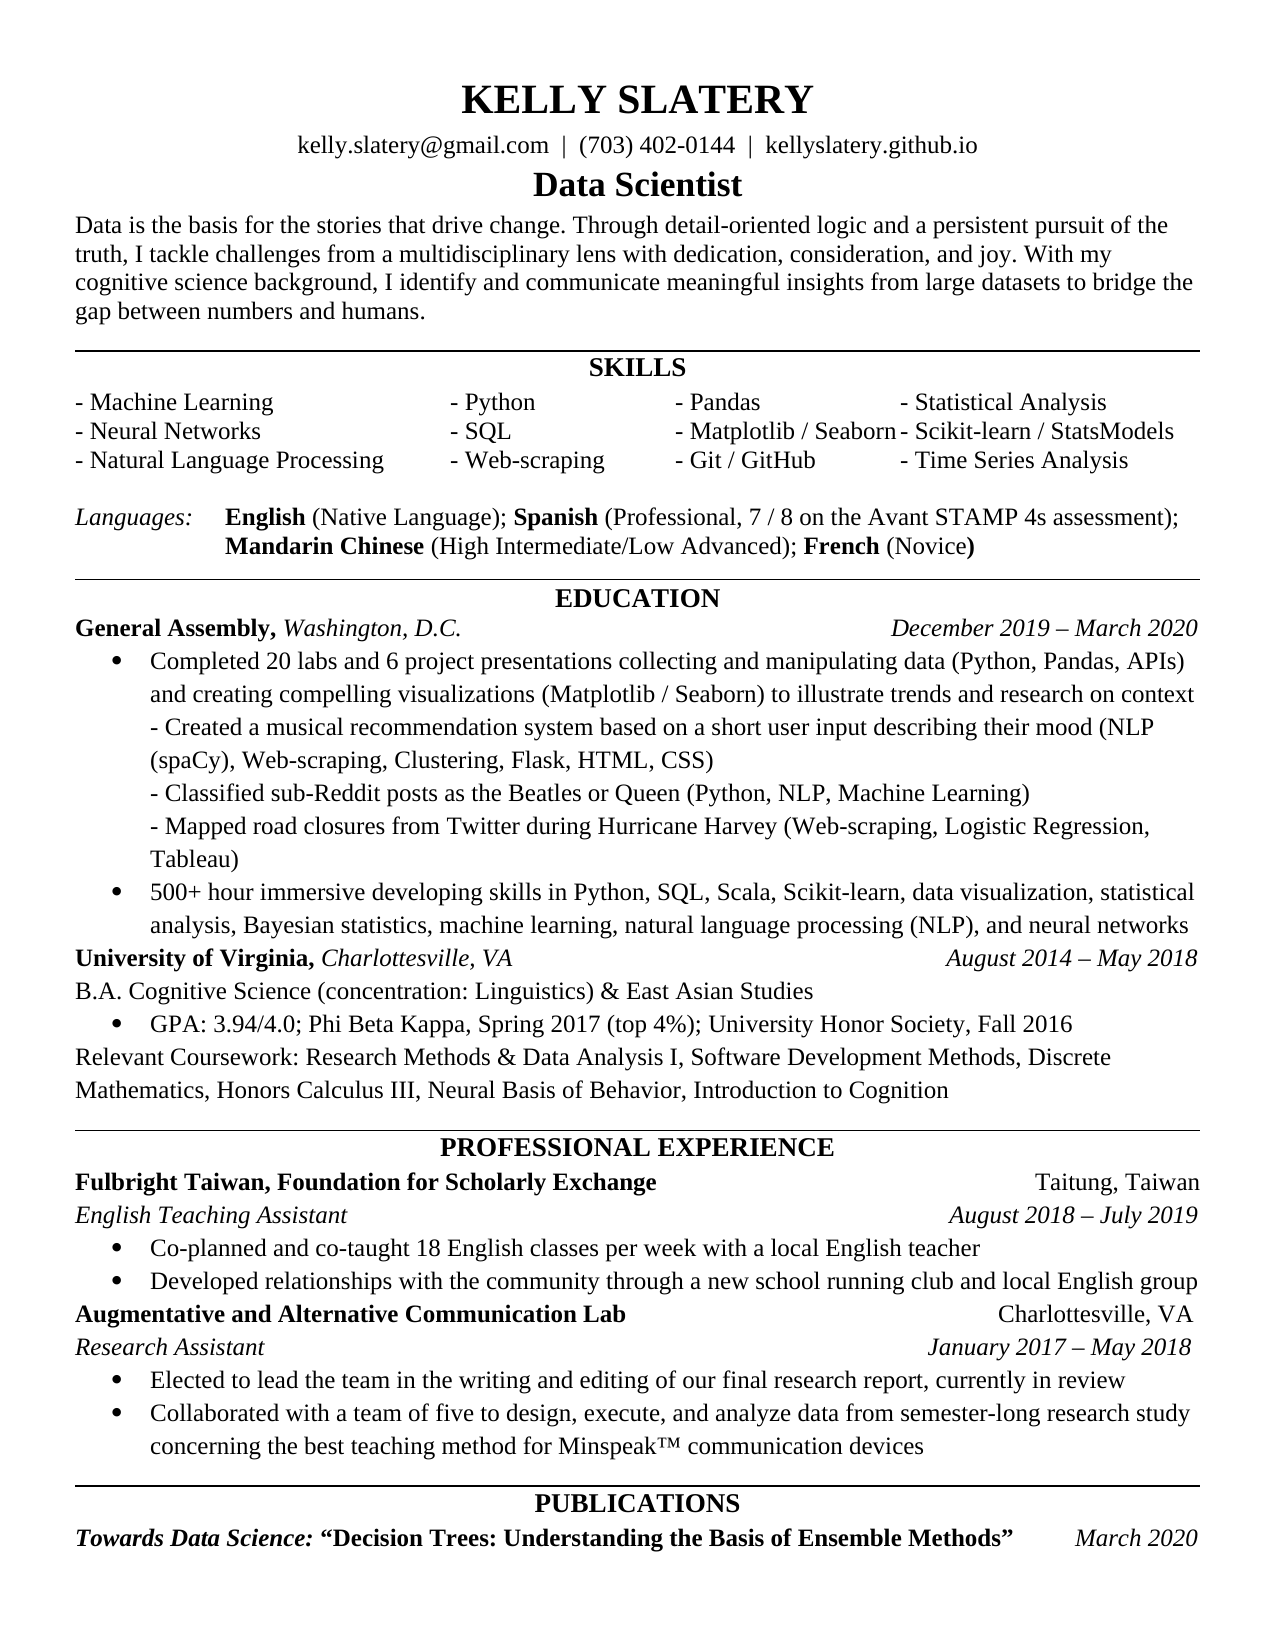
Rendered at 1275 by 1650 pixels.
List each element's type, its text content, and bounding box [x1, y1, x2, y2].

list Developed relationships with the community through a new school running club and local English group [112, 1266, 1200, 1295]
list GPA: 3.94/4.0; Phi Beta Kappa, Spring 2017 (top 4%); University Honor Society, Fall 2016 [112, 1009, 1200, 1038]
text Languages: English (Native Language); Spanish (Professional, 7 / 8 on the Avant STAMP 4s assessment); Mandarin Chinese (High Intermediate/Low Advanced); French (Novice) [75, 502, 1200, 560]
list Completed 20 labs and 6 project presentations collecting and manipulating data (Python, Pandas, APIs) and creating compelling visualizations (Matplotlib / Seaborn) to illustrate trends and research on context - Created a musical recommendation system based on a short user input describing their mood (NLP (spaCy), Web-scraping, Clustering, Flask, HTML, CSS) - Classified sub-Reddit posts as the Beatles or Queen (Python, NLP, Machine Learning) - Mapped road closures from Twitter during Hurricane Harvey (Web-scraping, Logistic Regression, Tableau) [112, 646, 1200, 873]
text Towards Data Science: “Decision Trees: Understanding the Basis of Ensemble Methods” March 2020 [75, 1523, 1200, 1552]
text Data is the basis for the stories that drive change. Through detail-oriented logic and a persistent pursuit of the truth, I tackle challenges from a multidisciplinary lens with dedication, consideration, and joy. With my cognitive science background, I identify and communicate meaningful insights from large datasets to bridge the gap between numbers and humans. [75, 210, 1200, 350]
text - Neural Networks - SQL - Matplotlib / Seaborn - Scikit-learn / StatsModels [75, 416, 1200, 445]
text Augmentative and Alternative Communication Lab Charlottesville, VA [75, 1299, 1200, 1328]
list 500+ hour immersive developing skills in Python, SQL, Scala, Scikit-learn, data visualization, statistical analysis, Bayesian statistics, machine learning, natural language processing (NLP), and neural networks [112, 877, 1200, 939]
text Data Scientist [75, 163, 1200, 204]
text SKILLS [75, 352, 1200, 383]
text kelly.slatery@gmail.com | (703) 402-0144 | kellyslatery.github.io [75, 130, 1200, 159]
list Elected to lead the team in the writing and editing of our final research report, currently in review [112, 1365, 1200, 1394]
text KELLY SLATERY [75, 75, 1200, 123]
text Relevant Coursework: Research Methods & Data Analysis I, Software Development Methods, Discrete Mathematics, Honors Calculus III, Neural Basis of Behavior, Introduction to Cognition [75, 1042, 1200, 1104]
text University of Virginia, Charlottesville, VA August 2014 – May 2018 [75, 943, 1200, 972]
text Fulbright Taiwan, Foundation for Scholarly Exchange Taitung, Taiwan [75, 1167, 1200, 1196]
text English Teaching Assistant August 2018 – July 2019 [75, 1200, 1200, 1229]
text Research Assistant January 2017 – May 2018 [75, 1332, 1200, 1361]
text General Assembly, Washington, D.C. December 2019 – March 2020 [75, 613, 1200, 642]
text - Machine Learning - Python - Pandas - Statistical Analysis [75, 387, 1200, 416]
text EDUCATION [75, 580, 1200, 613]
text - Natural Language Processing - Web-scraping - Git / GitHub - Time Series Analysis [75, 445, 1200, 473]
text PROFESSIONAL EXPERIENCE [75, 1131, 1200, 1162]
text B.A. Cognitive Science (concentration: Linguistics) & East Asian Studies [75, 976, 1200, 1005]
list Collaborated with a team of five to design, execute, and analyze data from semester-long research study concerning the best teaching method for Minspeak™ communication devices [112, 1398, 1200, 1460]
text PUBLICATIONS [75, 1487, 1200, 1518]
list Co-planned and co-taught 18 English classes per week with a local English teacher [112, 1233, 1200, 1262]
